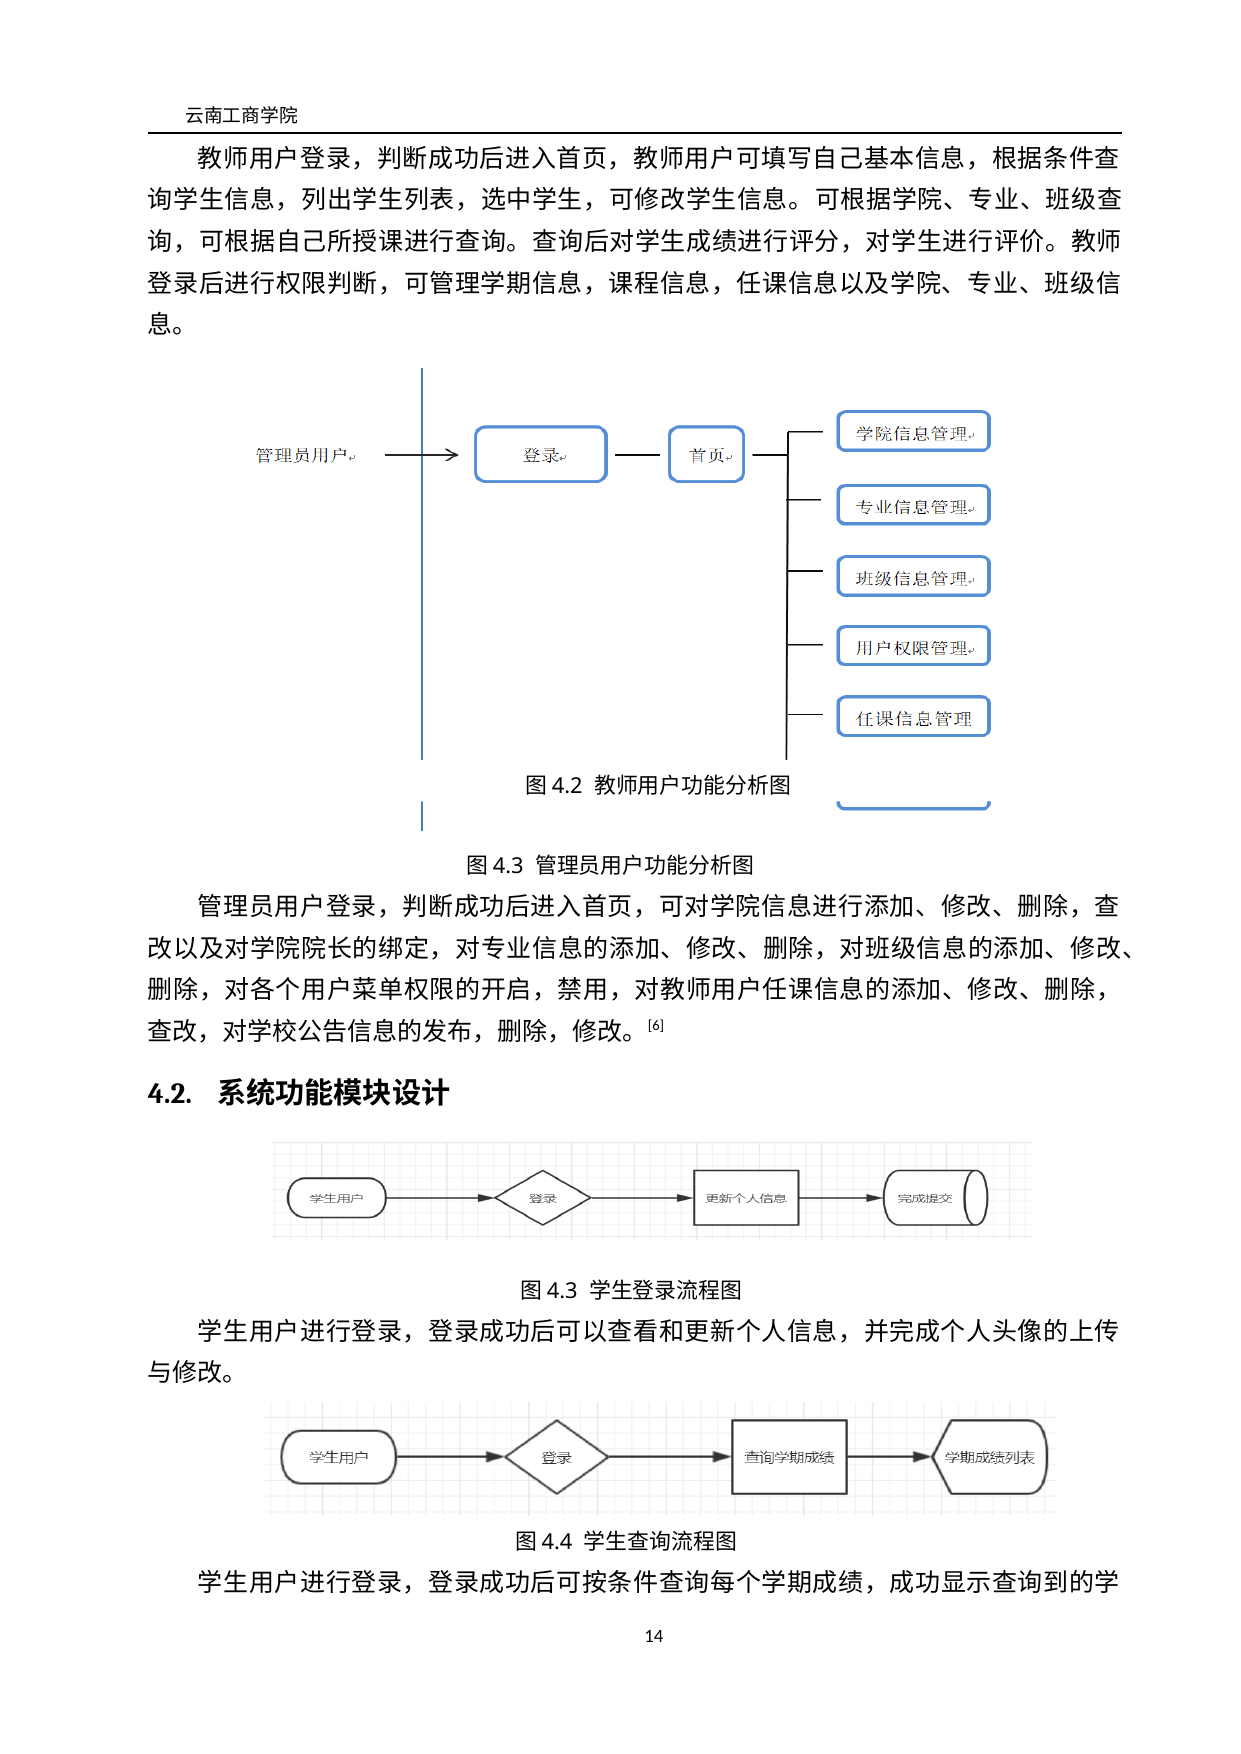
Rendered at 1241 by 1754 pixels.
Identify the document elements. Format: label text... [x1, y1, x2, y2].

subtitle 系统功能模块设计 [148, 1070, 1122, 1111]
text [148, 1390, 1122, 1600]
text 管理员用户登录，判断成功后进入首页，可对学院信息进行添加、修改、删除，查改以及对学院院长的绑定，对专业信息的添加、修改、删除，对班级信息的添加、修改、删除，对各个用户菜单权限的开启，禁用，对教师用户任课信息的添加、修改、删除，查改，对学校公告信息的发布，删除，修改。[6] [148, 342, 1122, 1049]
text 教师用户登录，判断成功后进入首页，教师用户可填写自己基本信息，根据条件查询学生信息，列出学生列表，选中学生，可修改学生信息。可根据学院、专业、班级查询，可根据自己所授课进行查询。查询后对学生成绩进行评分，对学生进行评价。教师登录后进行权限判断，可管理学期信息，课程信息，任课信息以及学院、专业、班级信息。 [148, 134, 1122, 342]
picture [271, 1142, 1032, 1240]
